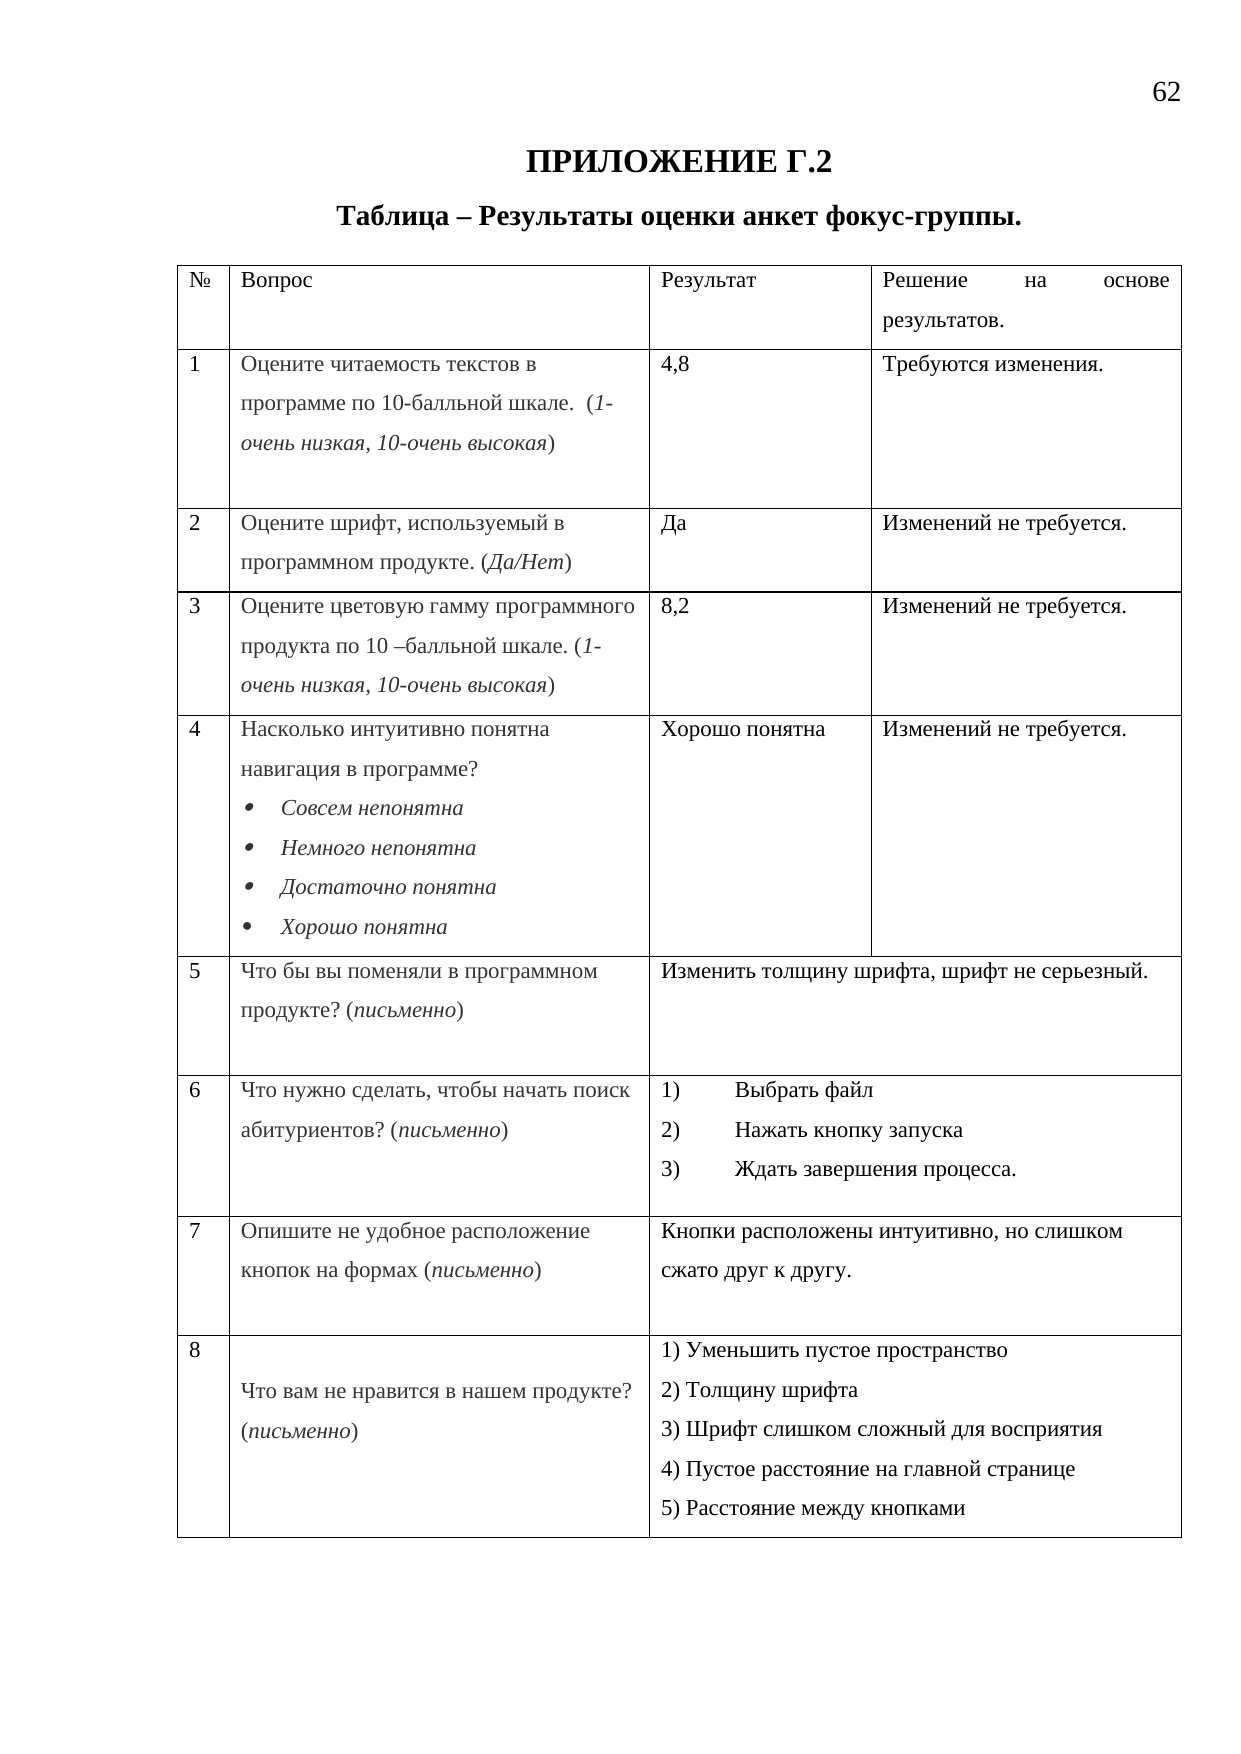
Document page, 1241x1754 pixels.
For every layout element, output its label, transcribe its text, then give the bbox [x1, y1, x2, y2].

table_cell 1 [178, 350, 229, 508]
table_cell Что нужно сделать, чтобы начать поиск абитуриентов? (письменно) [230, 1076, 649, 1216]
table_cell Да [650, 509, 871, 591]
table_cell 8 [178, 1336, 229, 1537]
table_cell Изменений не требуется. [872, 716, 1181, 956]
table_cell 7 [178, 1217, 229, 1335]
table_cell Изменений не требуется. [872, 509, 1181, 591]
table_cell 5 [178, 957, 229, 1075]
table_cell Что бы вы поменяли в программном продукте? (письменно) [230, 957, 649, 1075]
table_cell 8,2 [650, 593, 871, 714]
subtitle ПРИЛОЖЕНИЕ Г.2 [177, 141, 1181, 179]
table_cell 4 [178, 716, 229, 956]
table_header Вопрос [230, 266, 649, 349]
table_cell Изменений не требуется. [872, 593, 1181, 714]
table_cell Оцените шрифт, используемый в программном продукте. (Да/Нет) [230, 509, 649, 591]
table_cell 1) Уменьшить пустое пространство 2) Толщину шрифта 3) Шрифт слишком сложный для восприятия 4) Пустое расстояние на главной странице 5) Расстояние между кнопками [650, 1336, 1181, 1537]
table_cell Опишите не удобное расположение кнопок на формах (письменно) [230, 1217, 649, 1335]
table_cell 3 [178, 593, 229, 714]
table_cell 4,8 [650, 350, 871, 508]
text Таблица – Результаты оценки анкет фокус-группы. [177, 198, 1181, 232]
table_cell Хорошо понятна [650, 716, 871, 956]
table_cell Выбрать файл Нажать кнопку запуска Ждать завершения процесса. [650, 1076, 1181, 1216]
table_cell Кнопки расположены интуитивно, но слишком сжато друг к другу. [650, 1217, 1181, 1335]
table_cell Изменить толщину шрифта, шрифт не серьезный. [650, 957, 1181, 1075]
table_cell 6 [178, 1076, 229, 1216]
table_cell Оцените цветовую гамму программного продукта по 10 –балльной шкале. (1-очень низкая, 10-очень высокая) [230, 593, 649, 714]
table_header Решение на основе результатов. [872, 266, 1181, 349]
table_cell Оцените читаемость текстов в программе по 10-балльной шкале. (1-очень низкая, 10-очень высокая) [230, 350, 649, 508]
table_cell Что вам не нравится в нашем продукте? (письменно) [230, 1336, 649, 1537]
table_cell Требуются изменения. [872, 350, 1181, 508]
table_header Результат [650, 266, 871, 349]
table_header № [178, 266, 229, 349]
table_cell Насколько интуитивно понятна навигация в программе? Совсем непонятна Немного непонятна Достаточно понятна Хорошо понятна [230, 716, 649, 956]
table_cell 2 [178, 509, 229, 591]
